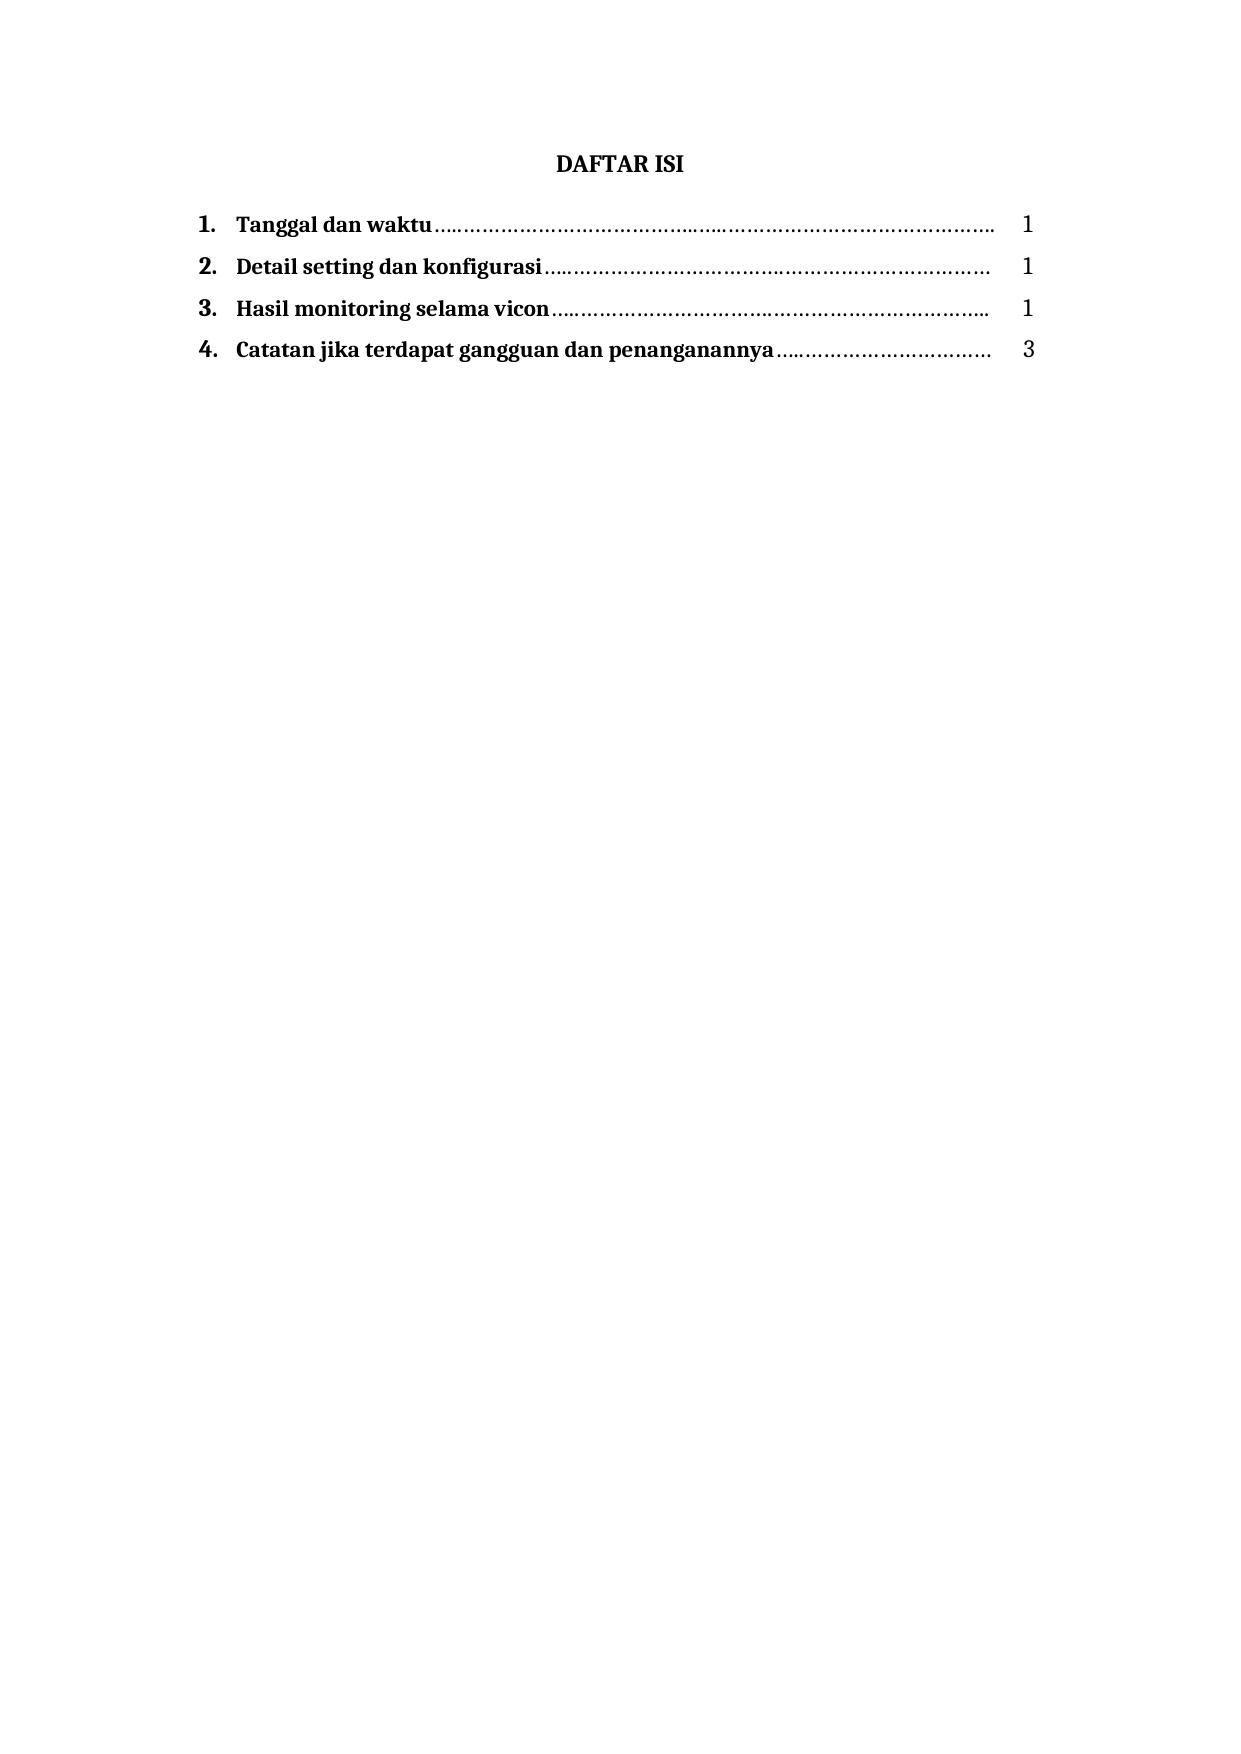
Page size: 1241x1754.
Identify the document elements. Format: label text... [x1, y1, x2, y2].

table_cell 1 [1012, 294, 1089, 335]
table_header 1 [1012, 210, 1089, 252]
table_cell 1 [1012, 252, 1089, 293]
table_header Tanggal dan waktu…..………………………………..…..……………………………………. [150, 210, 1012, 252]
table_cell Detail setting dan konfigurasi…..…………………………….…………………………… [150, 252, 1012, 293]
table_cell Hasil monitoring selama vicon…..………………………….…………………………….. [150, 294, 1012, 335]
table_cell Catatan jika terdapat gangguan dan penanganannya…..………………………… [150, 335, 1012, 377]
table_cell 3 [1012, 335, 1089, 377]
text DAFTAR ISI [150, 150, 1090, 179]
